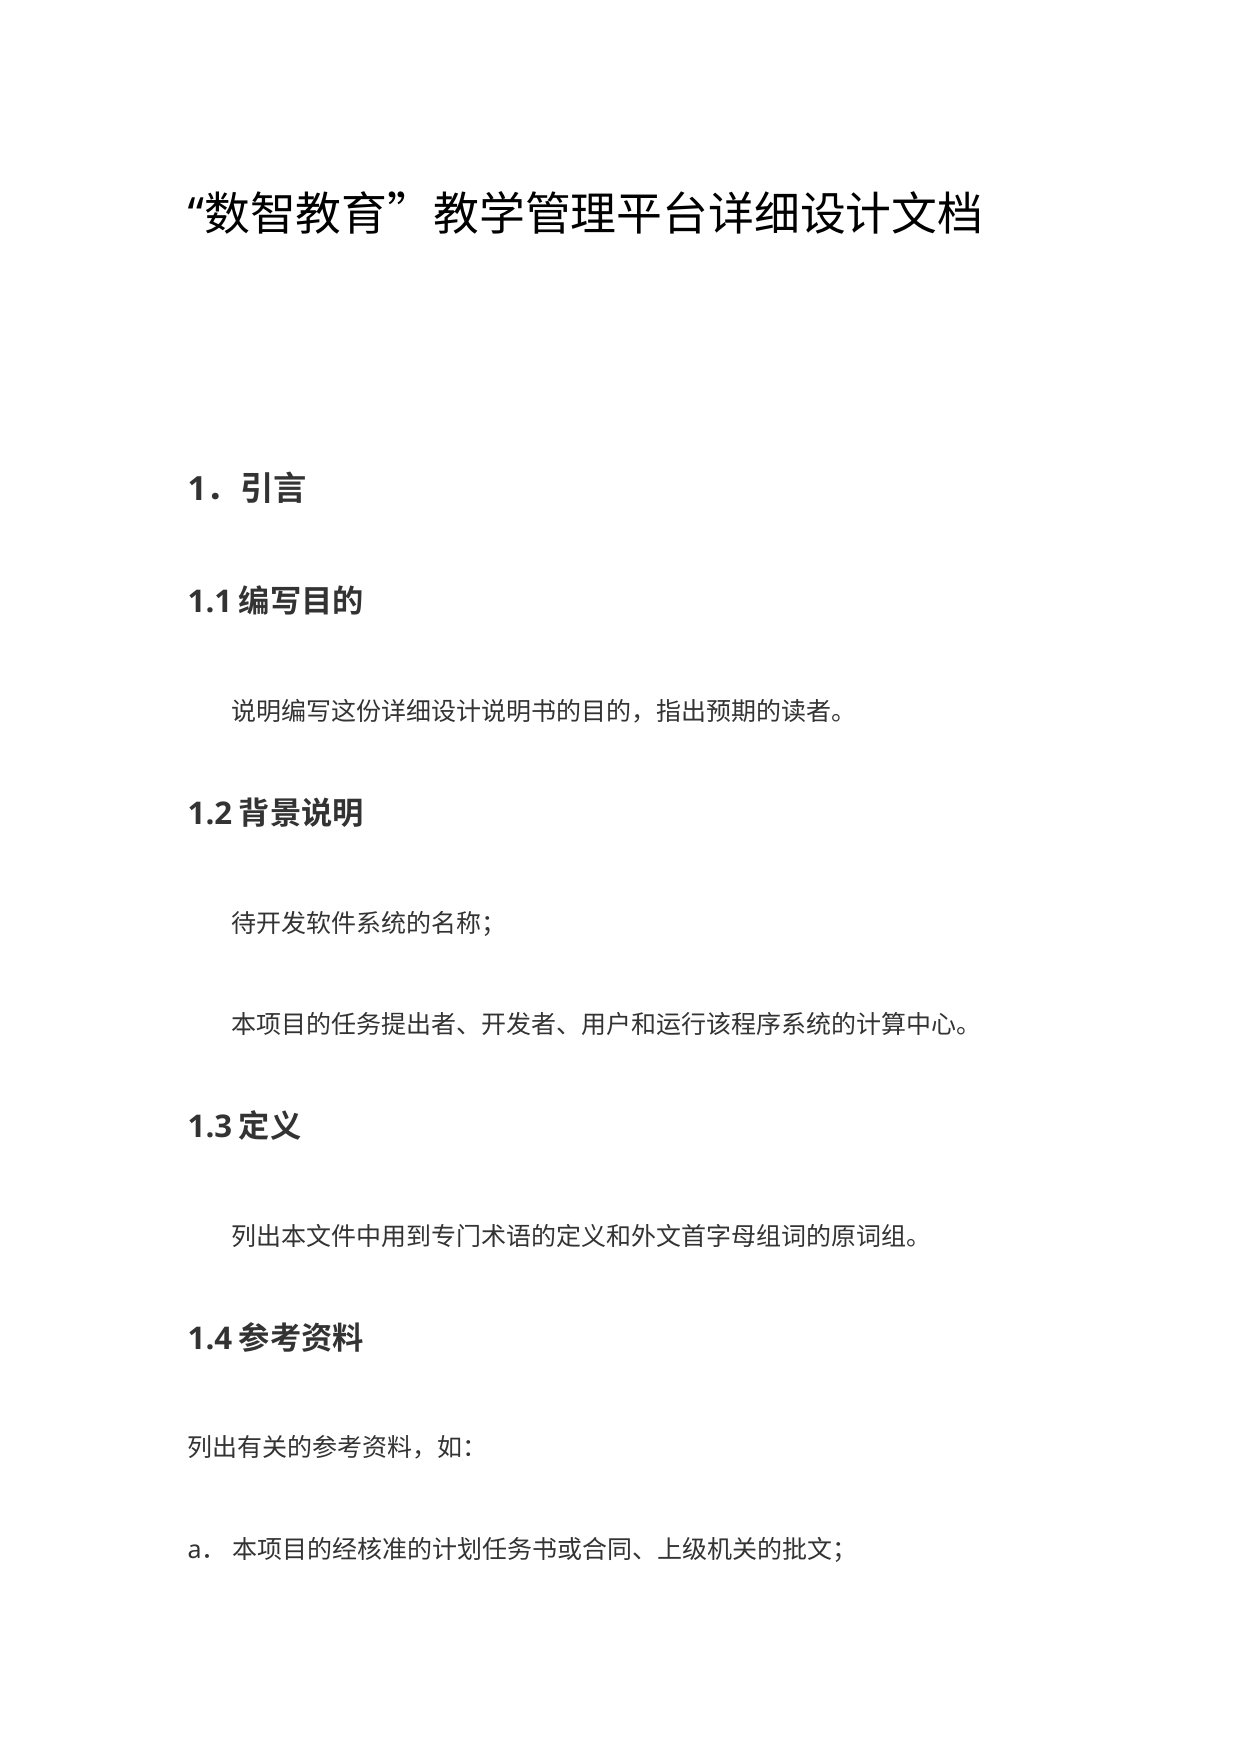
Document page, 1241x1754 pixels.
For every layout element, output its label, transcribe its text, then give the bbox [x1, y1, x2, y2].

text 本项目的任务提出者、开发者、用户和运行该程序系统的计算中心。 [187, 990, 1053, 1055]
text 1．引言 [187, 453, 1053, 518]
text 说明编写这份详细设计说明书的目的，指出预期的读者。 [187, 677, 1053, 742]
text 列出本文件中用到专门术语的定义和外文首字母组词的原词组。 [187, 1202, 1053, 1267]
text 列出有关的参考资料，如： [187, 1413, 1053, 1478]
text 1.2背景说明 [187, 778, 1053, 843]
text “数智教育”教学管理平台详细设计文档 [187, 162, 1053, 259]
text 1.1编写目的 [187, 567, 1053, 632]
text a． 本项目的经核准的计划任务书或合同、上级机关的批文； [187, 1515, 1053, 1580]
text 1.3定义 [187, 1091, 1053, 1156]
text 1.4参考资料 [187, 1303, 1053, 1368]
text 待开发软件系统的名称； [187, 889, 1053, 954]
